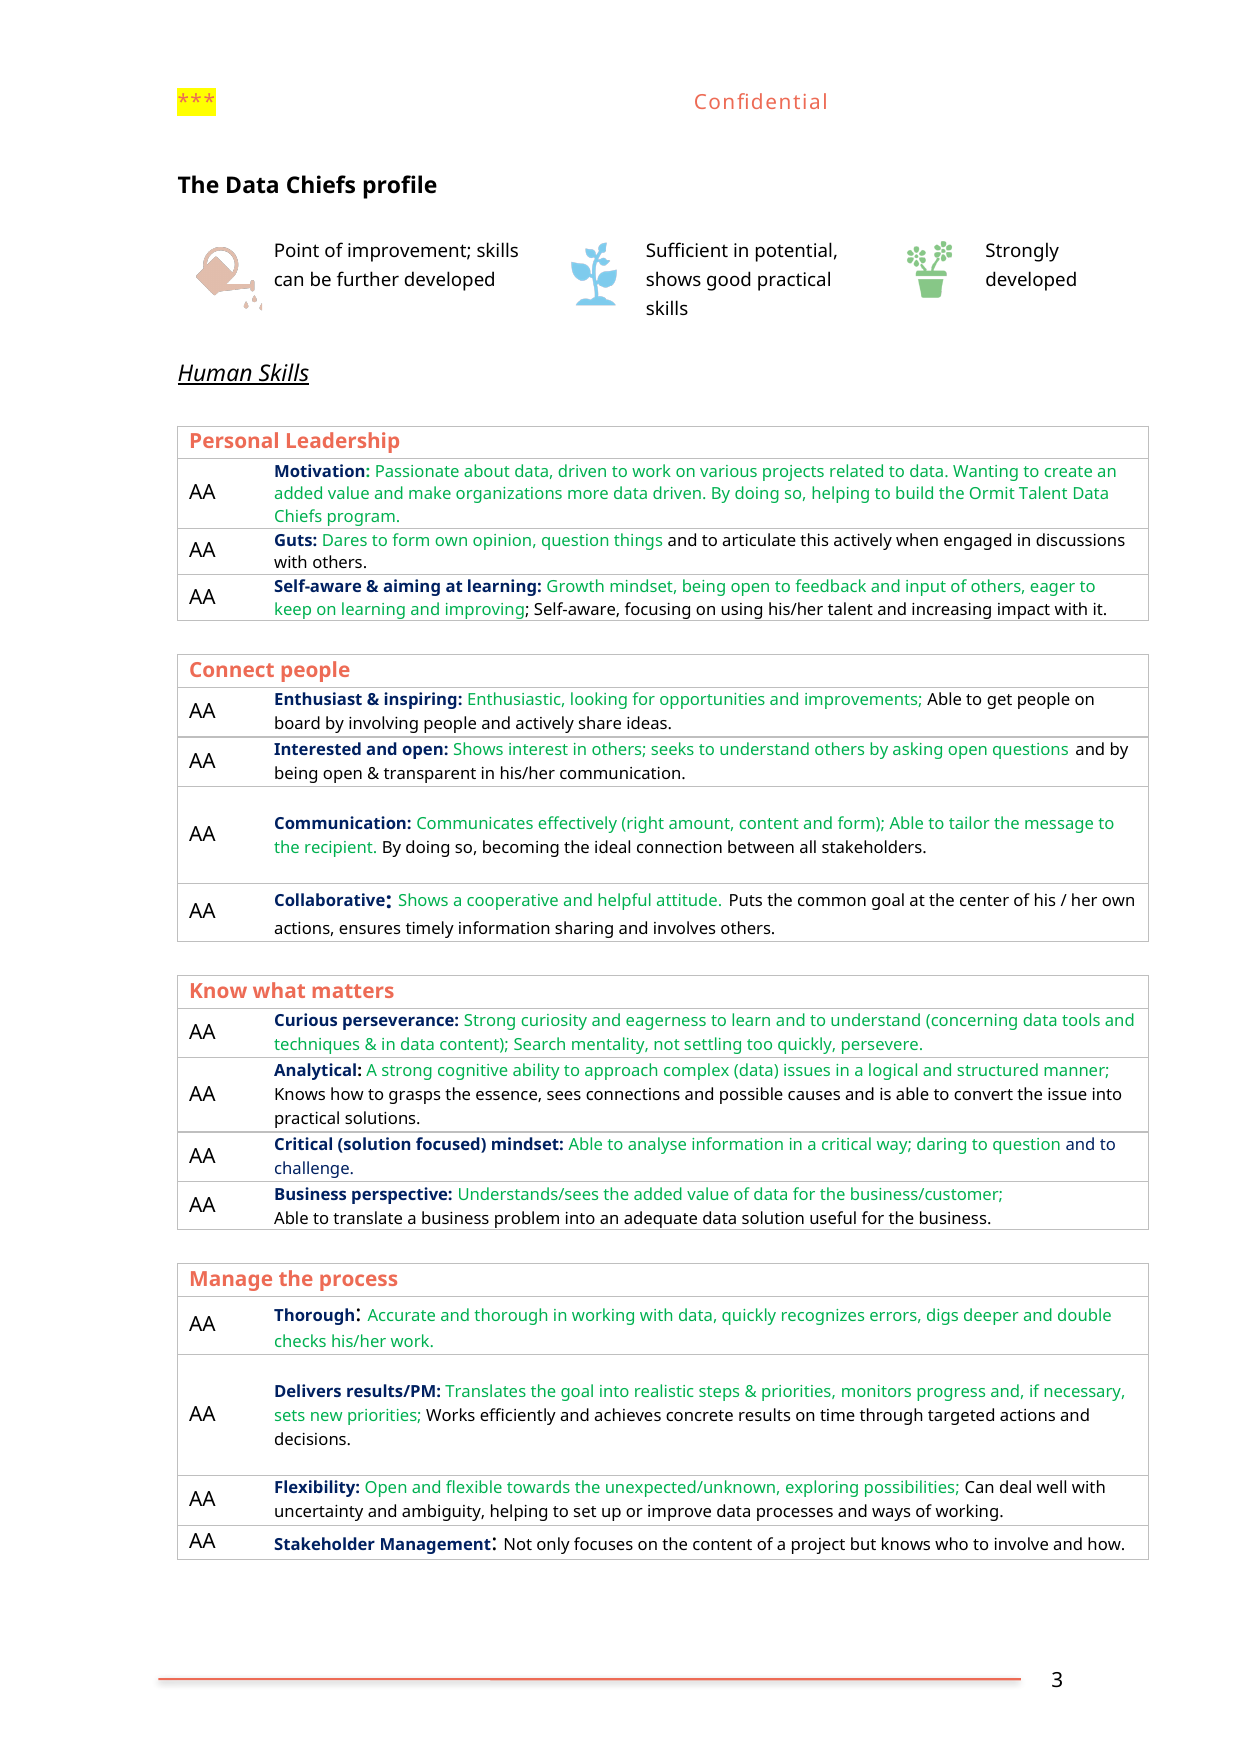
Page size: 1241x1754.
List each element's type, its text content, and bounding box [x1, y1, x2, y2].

table_cell Enthusiast & inspiring: Enthusiastic, looking for opportunities and improvements; Able to get people on board by involving people and actively share ideas. [263, 688, 1148, 736]
table_header Know what matters [178, 976, 1148, 1007]
table_cell AA [178, 1476, 263, 1524]
table_header Point of improvement; skills can be further developed [262, 237, 546, 324]
table_cell Collaborative: Shows a cooperative and helpful attitude. Puts the common goal at the center of his / her own actions, ensures timely information sharing and involves others. [263, 884, 1148, 941]
table_cell AA [178, 1355, 263, 1475]
table_cell AA [178, 1182, 263, 1229]
table_cell AA [178, 1133, 263, 1181]
table_cell AA [178, 738, 263, 786]
table_cell Flexibility: Open and flexible towards the unexpected/unknown, exploring possibilities; Can deal well with uncertainty and ambiguity, helping to set up or improve data processes and ways of working. [263, 1476, 1148, 1524]
table_header Sufficient in potential, shows good practical skills [634, 237, 885, 324]
table_cell Guts: Dares to form own opinion, question things and to articulate this actively when engaged in discussions with others. [263, 529, 1148, 574]
table_cell AA [178, 575, 263, 620]
table_cell Stakeholder Management: Not only focuses on the content of a project but knows who to involve and how. [263, 1526, 1148, 1558]
table_cell AA [178, 459, 263, 527]
table_cell AA [178, 1058, 263, 1131]
table_header [546, 237, 634, 324]
text The Data Chiefs profile [177, 168, 1063, 200]
table_cell Thorough: Accurate and thorough in working with data, quickly recognizes errors, digs deeper and double checks his/her work. [263, 1297, 1148, 1354]
table_cell Business perspective: Understands/sees the added value of data for the business/customer; Able to translate a business problem into an adequate data solution useful for the business. [263, 1182, 1148, 1229]
table_cell Analytical: A strong cognitive ability to approach complex (data) issues in a logical and structured manner; Knows how to grasps the essence, sees connections and possible causes and is able to convert the issue into practical solutions. [263, 1058, 1148, 1131]
table_cell Motivation: Passionate about data, driven to work on various projects related to data. Wanting to create an added value and make organizations more data driven. By doing so, helping to build the Ormit Talent Data Chiefs program. [263, 459, 1148, 527]
picture [556, 236, 631, 311]
table_cell AA [178, 1297, 263, 1354]
picture [897, 236, 962, 302]
table_cell AA [178, 884, 263, 941]
table_cell AA [178, 529, 263, 574]
table_header Connect people [178, 655, 1148, 687]
table_header Personal Leadership [178, 427, 1148, 458]
table_cell AA [178, 787, 263, 883]
table_cell Communication: Communicates effectively (right amount, content and form); Able to tailor the message to the recipient. By doing so, becoming the ideal connection between all stakeholders. [263, 787, 1148, 883]
table_header Strongly developed [974, 237, 1148, 324]
table_cell Curious perseverance: Strong curiosity and eagerness to learn and to understand (concerning data tools and techniques & in data content); Search mentality, not settling too quickly, persevere. [263, 1009, 1148, 1057]
table_cell Self-aware & aiming at learning: Growth mindset, being open to feedback and input of others, eager to keep on learning and improving; Self-aware, focusing on using his/her talent and increasing impact with it. [263, 575, 1148, 620]
table_cell AA [178, 1009, 263, 1057]
table_cell Delivers results/PM: Translates the goal into realistic steps & priorities, monitors progress and, if necessary, sets new priorities; Works efficiently and achieves concrete results on time through targeted actions and decisions. [263, 1355, 1148, 1475]
table_header [885, 237, 974, 324]
table_cell AA [178, 688, 263, 736]
table_header Manage the process [178, 1264, 1148, 1296]
table_cell AA [178, 1526, 263, 1558]
table_header [177, 237, 262, 324]
table_cell Critical (solution focused) mindset: Able to analyse information in a critical way; daring to question and to challenge. [263, 1133, 1148, 1181]
text Human Skills [177, 357, 1063, 388]
table_cell Interested and open: Shows interest in others; seeks to understand others by asking open questions and by being open & transparent in his/her communication. [263, 738, 1148, 786]
